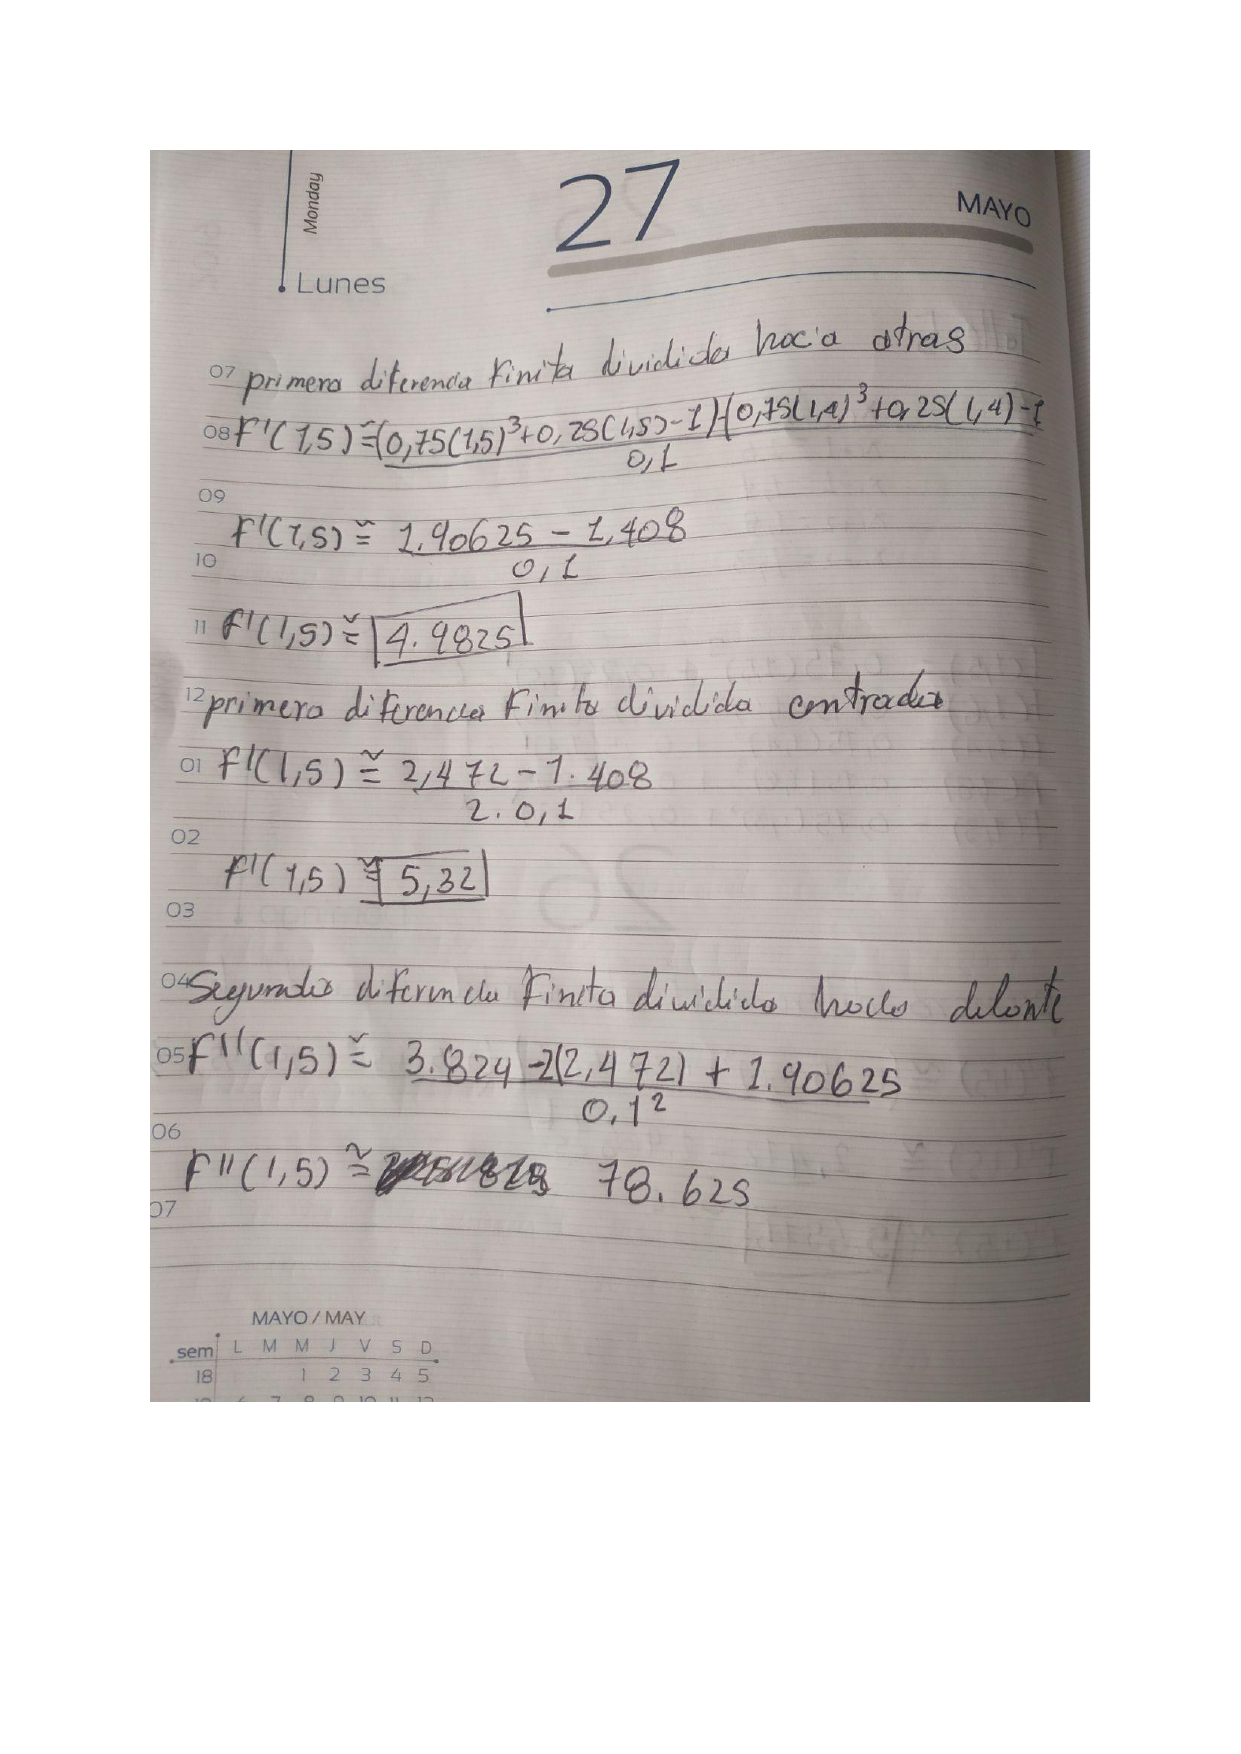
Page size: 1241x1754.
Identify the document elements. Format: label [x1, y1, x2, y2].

picture [150, 150, 1091, 1402]
